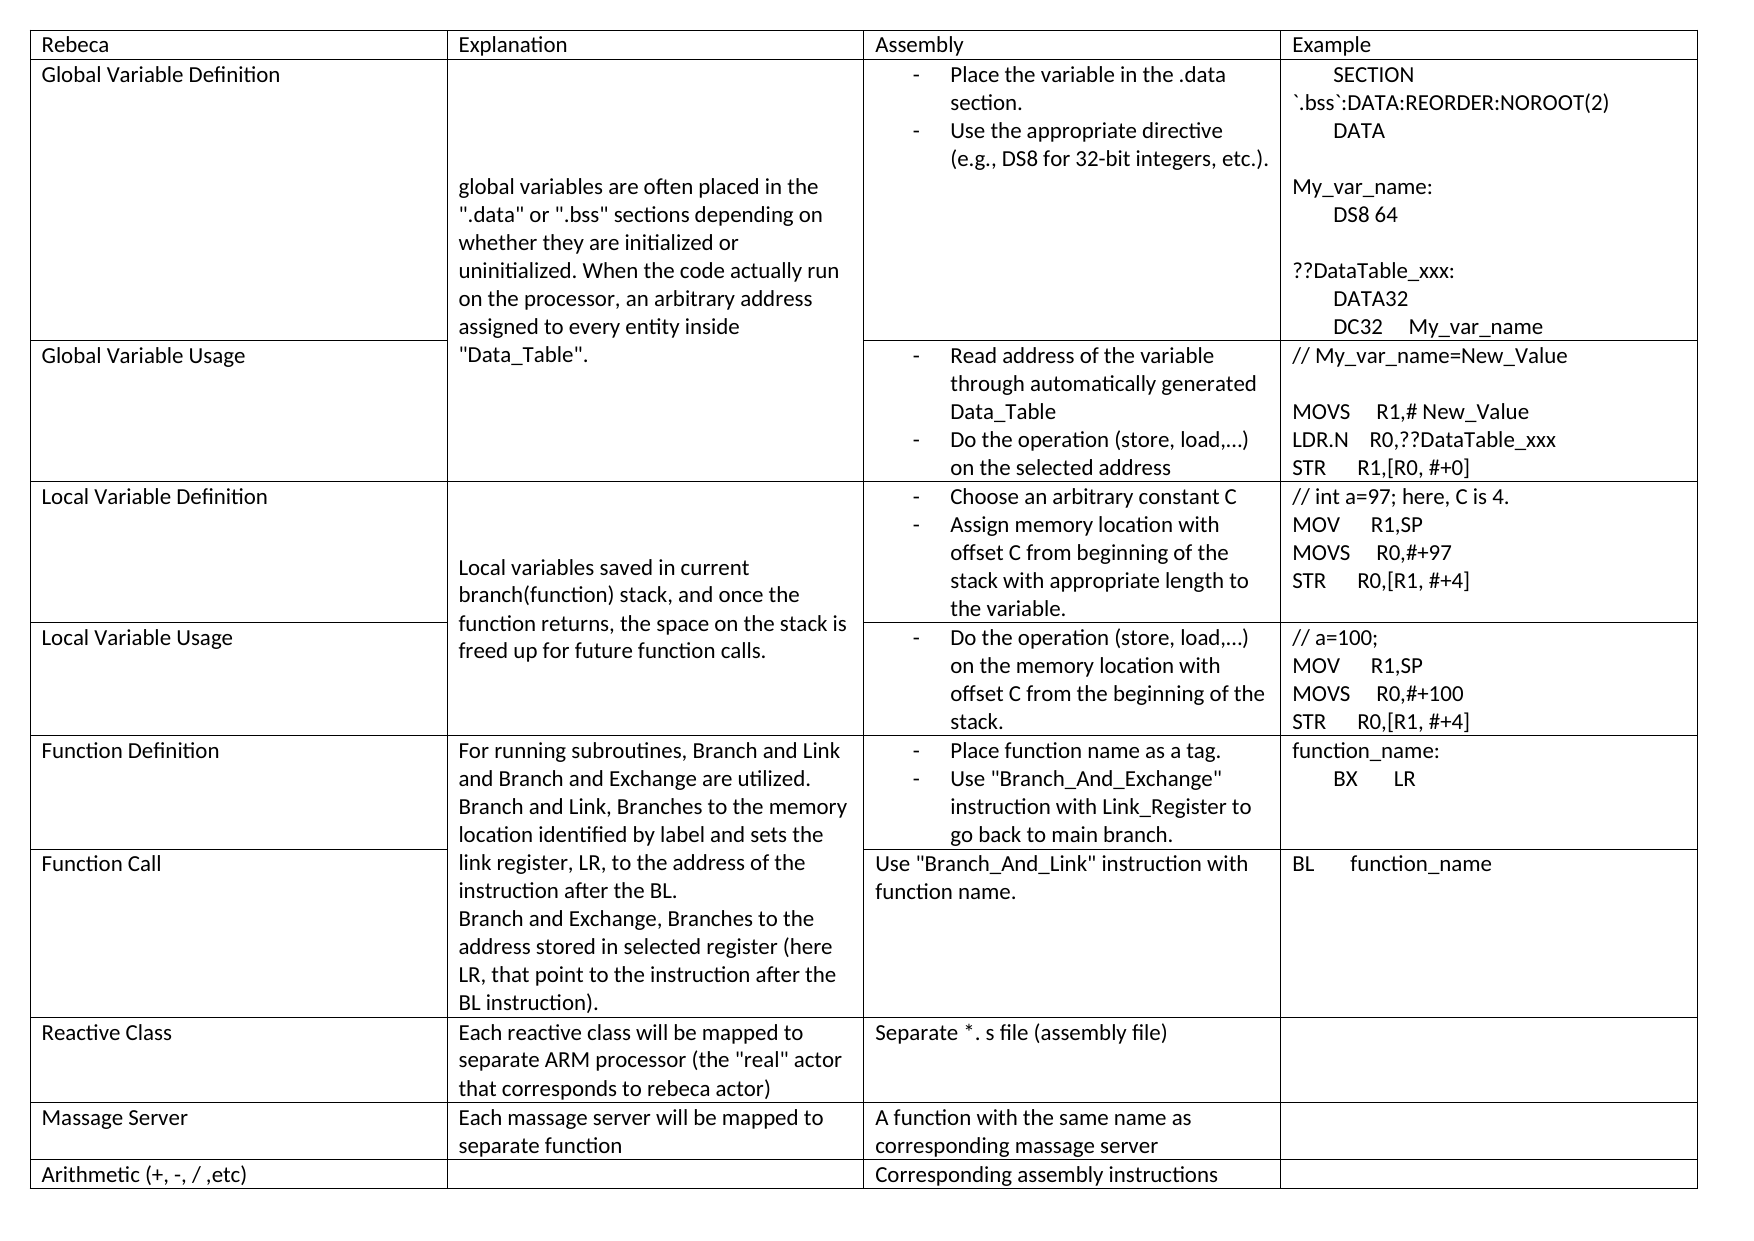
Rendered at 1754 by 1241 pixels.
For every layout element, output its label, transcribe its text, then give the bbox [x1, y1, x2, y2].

table_cell Use "Branch_And_Link" instruction with function name. [864, 850, 1280, 1017]
table_cell Choose an arbitrary constant C Assign memory location with offset C from beginning of the stack with appropriate length to the variable. [864, 482, 1280, 622]
table_cell Function Call [31, 850, 447, 1017]
table_cell Each massage server will be mapped to separate function [448, 1103, 863, 1159]
table_cell A function with the same name as corresponding massage server [864, 1103, 1280, 1159]
table_header Example [1281, 31, 1697, 59]
table_cell SECTION `.bss`:DATA:REORDER:NOROOT(2) DATA My_var_name: DS8 64 ??DataTable_xxx: DATA32 DC32 My_var_name [1281, 60, 1697, 340]
table_cell Local Variable Definition [31, 482, 447, 622]
table_header Assembly [864, 31, 1280, 59]
table_cell Place function name as a tag. Use "Branch_And_Exchange" instruction with Link_Register to go back to main branch. [864, 736, 1280, 848]
table_cell // My_var_name=New_Value MOVS R1,# New_Value LDR.N R0,??DataTable_xxx STR R1,[R0, #+0] [1281, 341, 1697, 481]
table_cell [1281, 1018, 1697, 1102]
table_cell // a=100; MOV R1,SP MOVS R0,#+100 STR R0,[R1, #+4] [1281, 623, 1697, 735]
table_cell Local variables saved in current branch(function) stack, and once the function returns, the space on the stack is freed up for future function calls. [448, 482, 863, 735]
table_cell BL function_name [1281, 850, 1697, 1017]
table_cell Corresponding assembly instructions (add, sub, … etc.) [864, 1160, 1280, 1188]
table_cell Function Definition [31, 736, 447, 848]
table_cell Each reactive class will be mapped to separate ARM processor (the "real" actor that corresponds to rebeca actor) [448, 1018, 863, 1102]
table_header Explanation [448, 31, 863, 59]
table_cell For running subroutines, Branch and Link and Branch and Exchange are utilized. Branch and Link, Branches to the memory location identified by label and sets the link register, LR, to the address of the instruction after the BL. Branch and Exchange, Branches to the address stored in selected register (here LR, that point to the instruction after the BL instruction). [448, 736, 863, 1017]
table_header Rebeca [31, 31, 447, 59]
table_cell // int a=97; here, C is 4. MOV R1,SP MOVS R0,#+97 STR R0,[R1, #+4] [1281, 482, 1697, 622]
table_cell Arithmetic (+, -, / ,etc) [31, 1160, 447, 1188]
table_cell [448, 1160, 863, 1188]
table_cell [1281, 1160, 1697, 1188]
table_cell Do the operation (store, load,…) on the memory location with offset C from the beginning of the stack. [864, 623, 1280, 735]
table_cell function_name: BX LR [1281, 736, 1697, 848]
table_cell Read address of the variable through automatically generated Data_Table Do the operation (store, load,…) on the selected address [864, 341, 1280, 481]
table_cell Global Variable Usage [31, 341, 447, 481]
table_cell Place the variable in the .data section. Use the appropriate directive (e.g., DS8 for 32-bit integers, etc.). [864, 60, 1280, 340]
table_cell Reactive Class [31, 1018, 447, 1102]
table_cell Massage Server [31, 1103, 447, 1159]
table_cell Global Variable Definition [31, 60, 447, 340]
table_cell global variables are often placed in the ".data" or ".bss" sections depending on whether they are initialized or uninitialized. When the code actually run on the processor, an arbitrary address assigned to every entity inside "Data_Table". [448, 60, 863, 481]
table_cell Local Variable Usage [31, 623, 447, 735]
table_cell Separate *. s file (assembly file) [864, 1018, 1280, 1102]
table_cell [1281, 1103, 1697, 1159]
